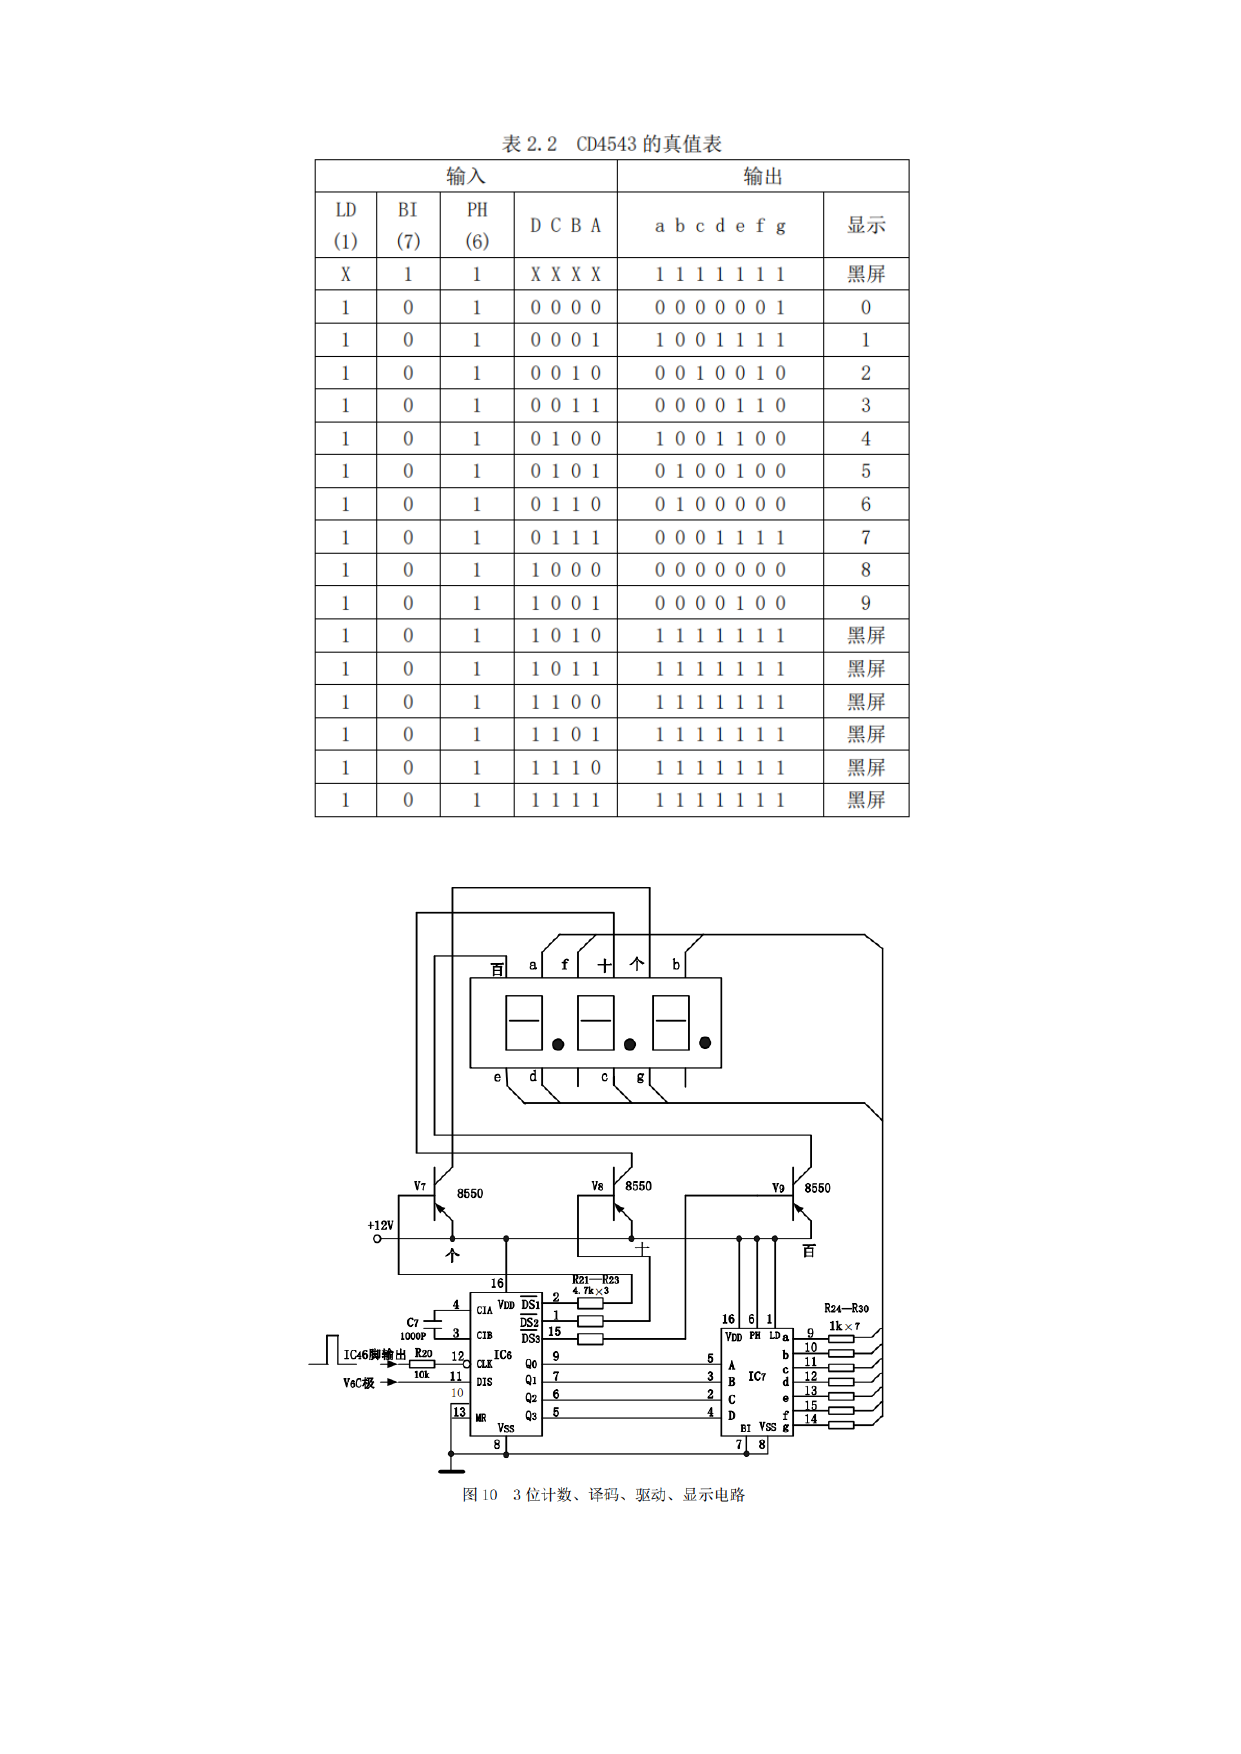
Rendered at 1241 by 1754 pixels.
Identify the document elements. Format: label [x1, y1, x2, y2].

picture [285, 844, 955, 1508]
picture [297, 129, 943, 836]
